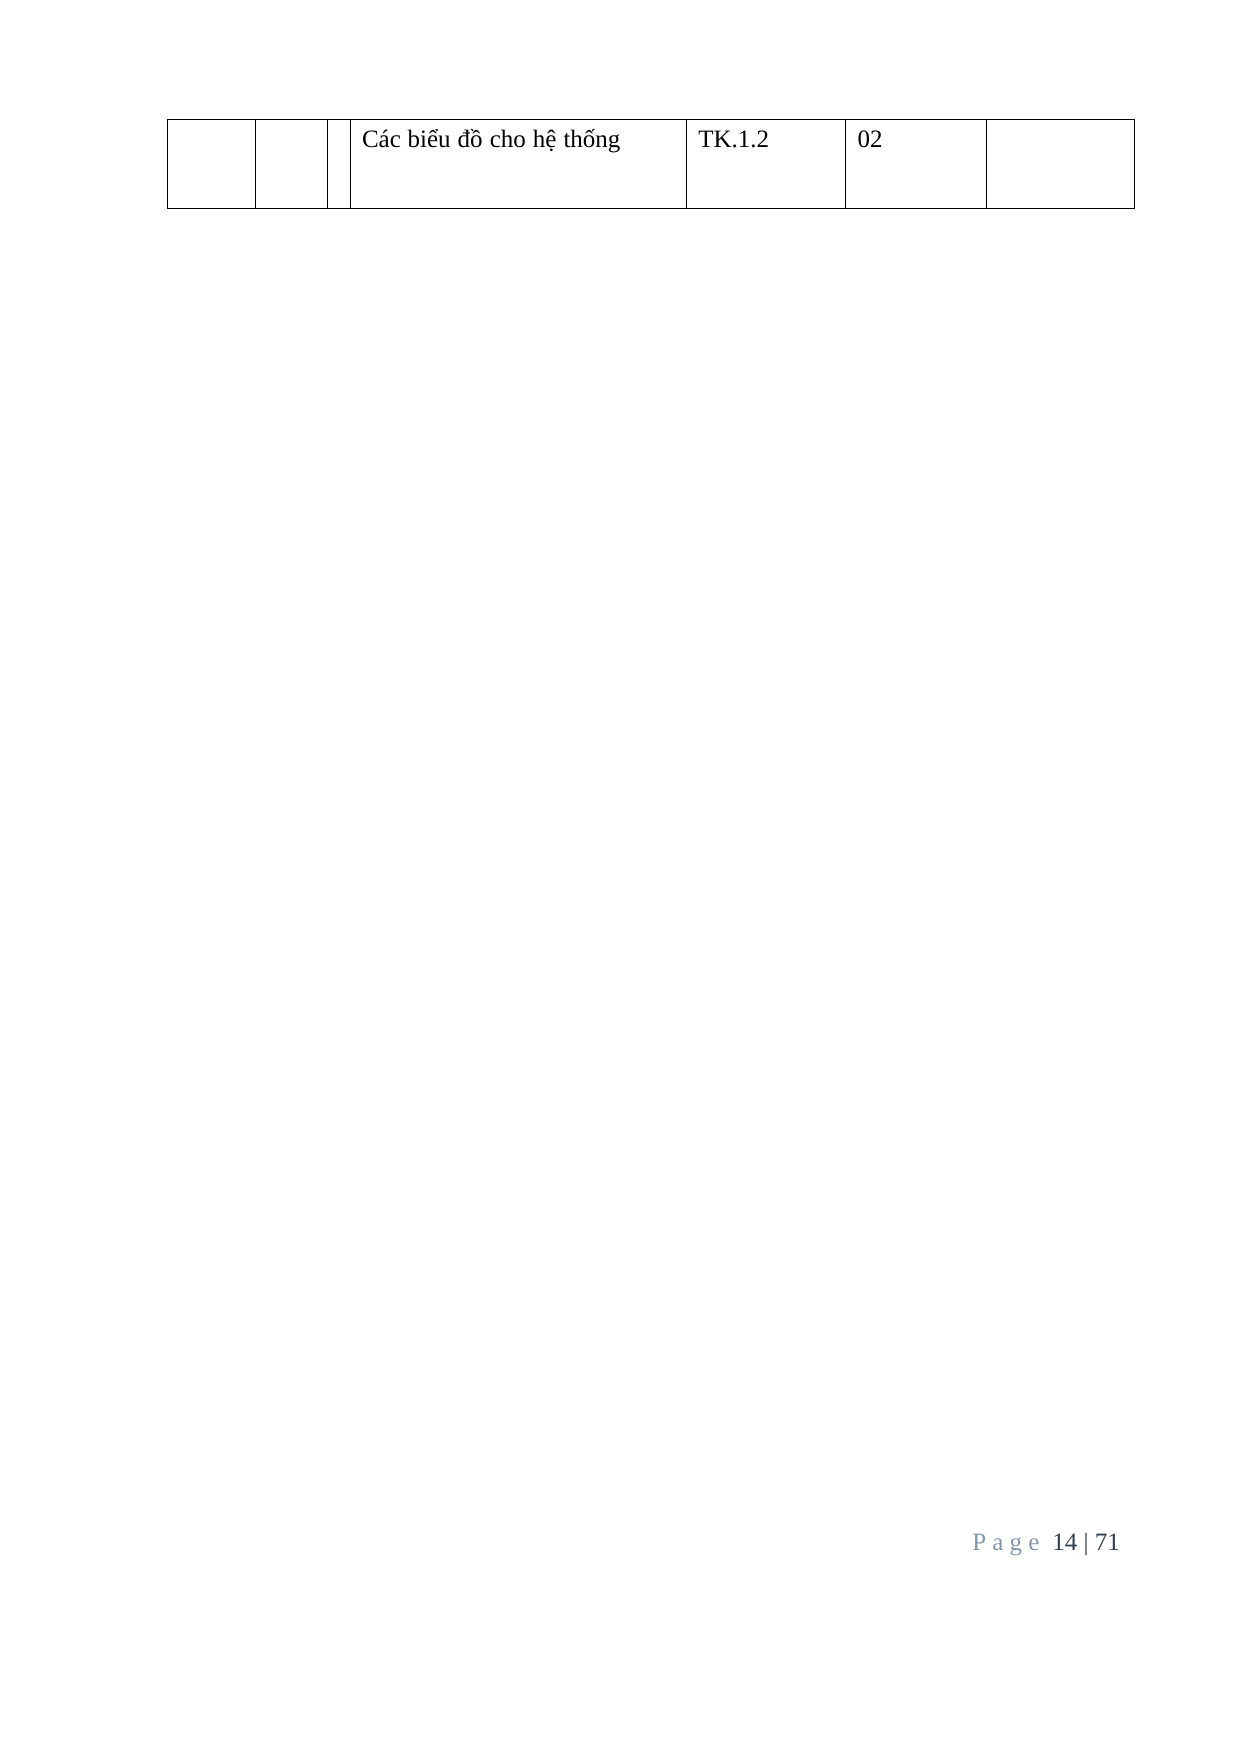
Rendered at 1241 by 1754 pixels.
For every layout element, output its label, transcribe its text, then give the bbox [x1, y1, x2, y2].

table_cell [987, 120, 1134, 207]
table_cell Các biểu đồ cho hệ thống [351, 120, 686, 207]
table_cell 02 [846, 120, 986, 207]
table_cell TK.1.2 [687, 120, 845, 207]
table_cell [328, 120, 350, 207]
